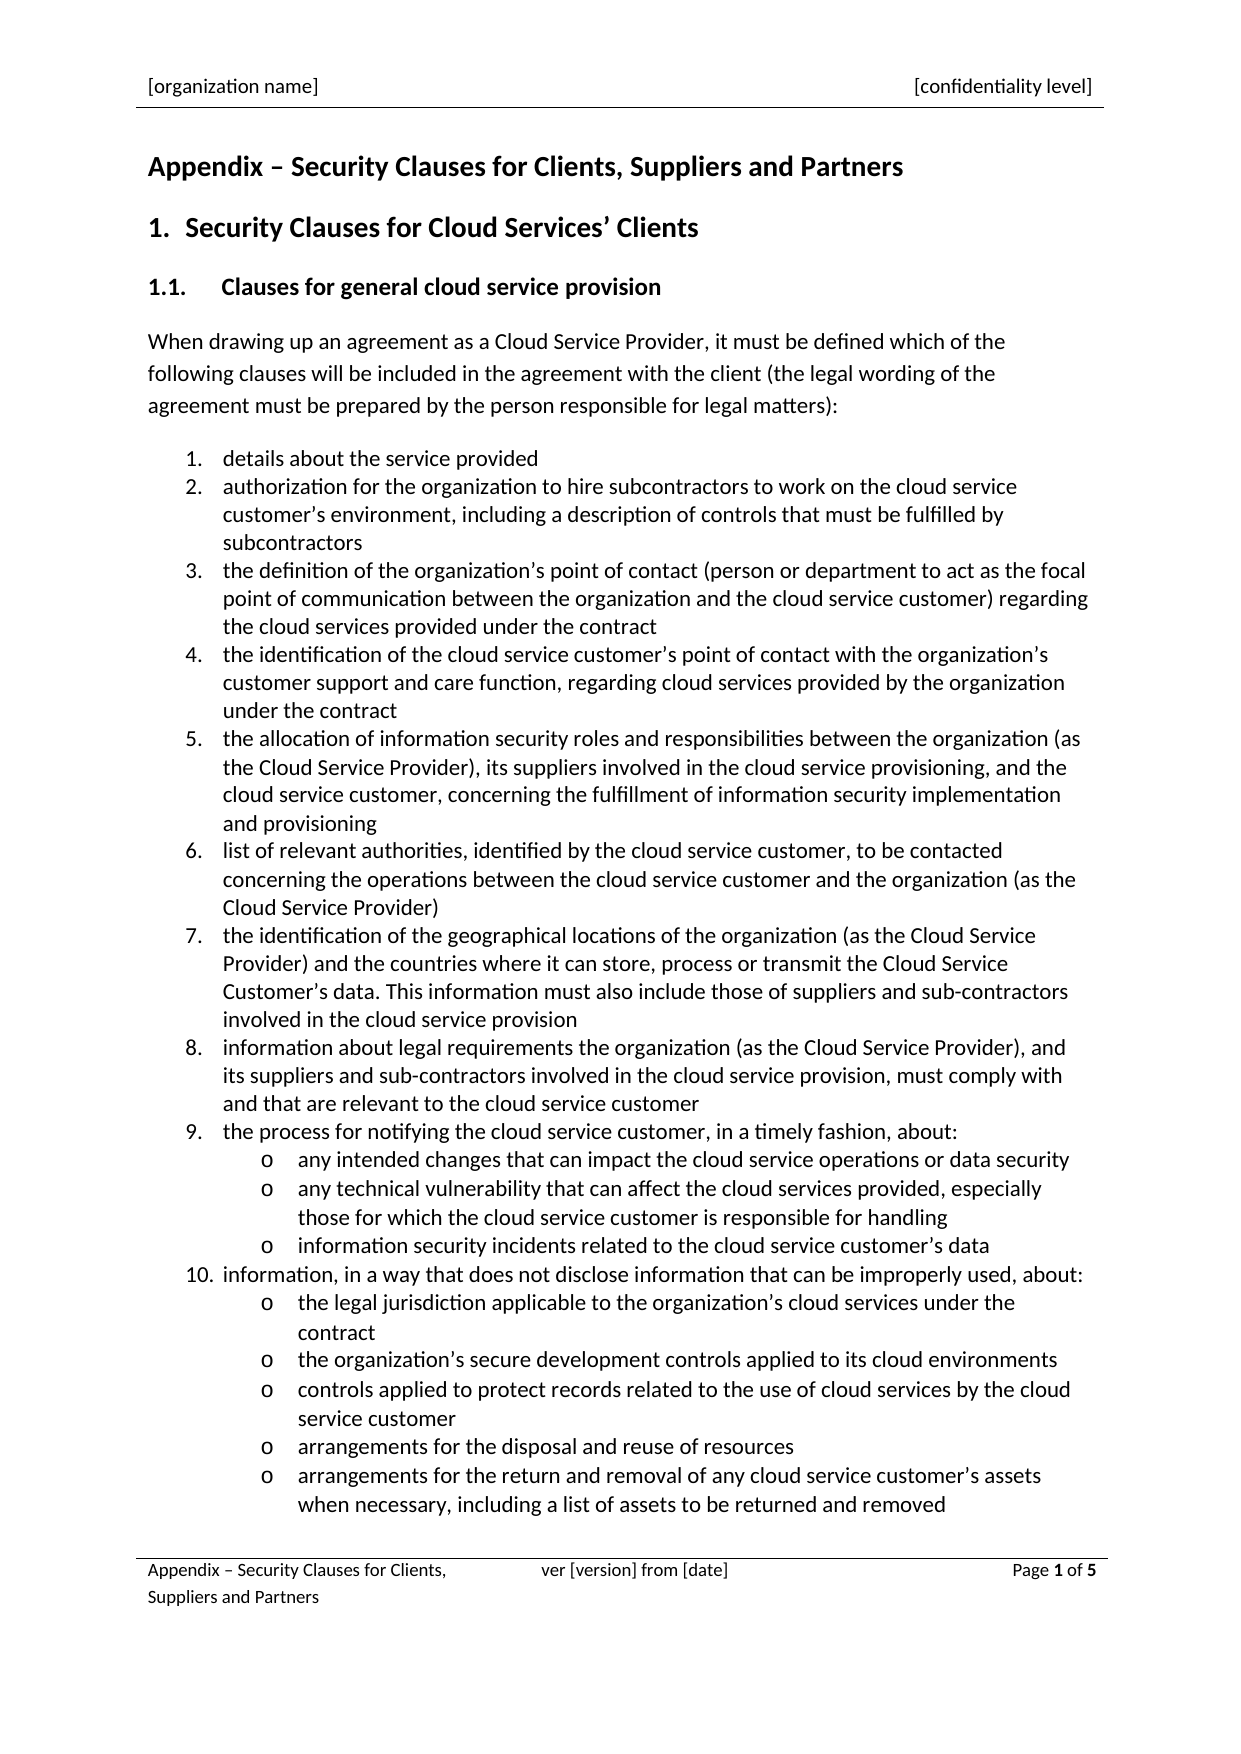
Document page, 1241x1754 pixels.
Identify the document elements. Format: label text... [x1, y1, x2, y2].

list any technical vulnerability that can affect the cloud services provided, especially those for which the cloud service customer is responsible for handling [260, 1174, 1093, 1231]
list information about legal requirements the organization (as the Cloud Service Provider), and its suppliers and sub-contractors involved in the cloud service provision, must comply with and that are relevant to the cloud service customer [185, 1033, 1093, 1117]
subtitle Clauses for general cloud service provision [148, 271, 1093, 302]
list the identification of the geographical locations of the organization (as the Cloud Service Provider) and the countries where it can store, process or transmit the Cloud Service Customer’s data. This information must also include those of suppliers and sub-contractors involved in the cloud service provision [185, 921, 1093, 1033]
subtitle Security Clauses for Cloud Services’ Clients [148, 209, 1093, 245]
list information security incidents related to the cloud service customer’s data [260, 1231, 1093, 1260]
text When drawing up an agreement as a Cloud Service Provider, it must be defined which of the following clauses will be included in the agreement with the client (the legal wording of the agreement must be prepared by the person responsible for legal matters): [148, 327, 1093, 419]
list the identification of the cloud service customer’s point of contact with the organization’s customer support and care function, regarding cloud services provided by the organization under the contract [185, 641, 1093, 724]
list details about the service provided [185, 444, 1093, 472]
list list of relevant authorities, identified by the cloud service customer, to be contacted concerning the operations between the cloud service customer and the organization (as the Cloud Service Provider) [185, 837, 1093, 921]
list the process for notifying the cloud service customer, in a timely fashion, about: [185, 1117, 1093, 1145]
list any intended changes that can impact the cloud service operations or data security [260, 1145, 1093, 1174]
list the legal jurisdiction applicable to the organization’s cloud services under the contract [260, 1288, 1093, 1346]
list the allocation of information security roles and responsibilities between the organization (as the Cloud Service Provider), its suppliers involved in the cloud service provisioning, and the cloud service customer, concerning the fulfillment of information security implementation and provisioning [185, 724, 1093, 837]
list authorization for the organization to hire subcontractors to work on the cloud service customer’s environment, including a description of controls that must be fulfilled by subcontractors [185, 472, 1093, 556]
list arrangements for the disposal and reuse of resources [260, 1432, 1093, 1461]
list information, in a way that does not disclose information that can be improperly used, about: [185, 1260, 1093, 1288]
list arrangements for the return and removal of any cloud service customer’s assets when necessary, including a list of assets to be returned and removed [260, 1461, 1093, 1518]
list the definition of the organization’s point of contact (person or department to act as the focal point of communication between the organization and the cloud service customer) regarding the cloud services provided under the contract [185, 556, 1093, 641]
text Appendix – Security Clauses for Clients, Suppliers and Partners [148, 148, 1093, 183]
list controls applied to protect records related to the use of cloud services by the cloud service customer [260, 1375, 1093, 1432]
list the organization’s secure development controls applied to its cloud environments [260, 1346, 1093, 1375]
